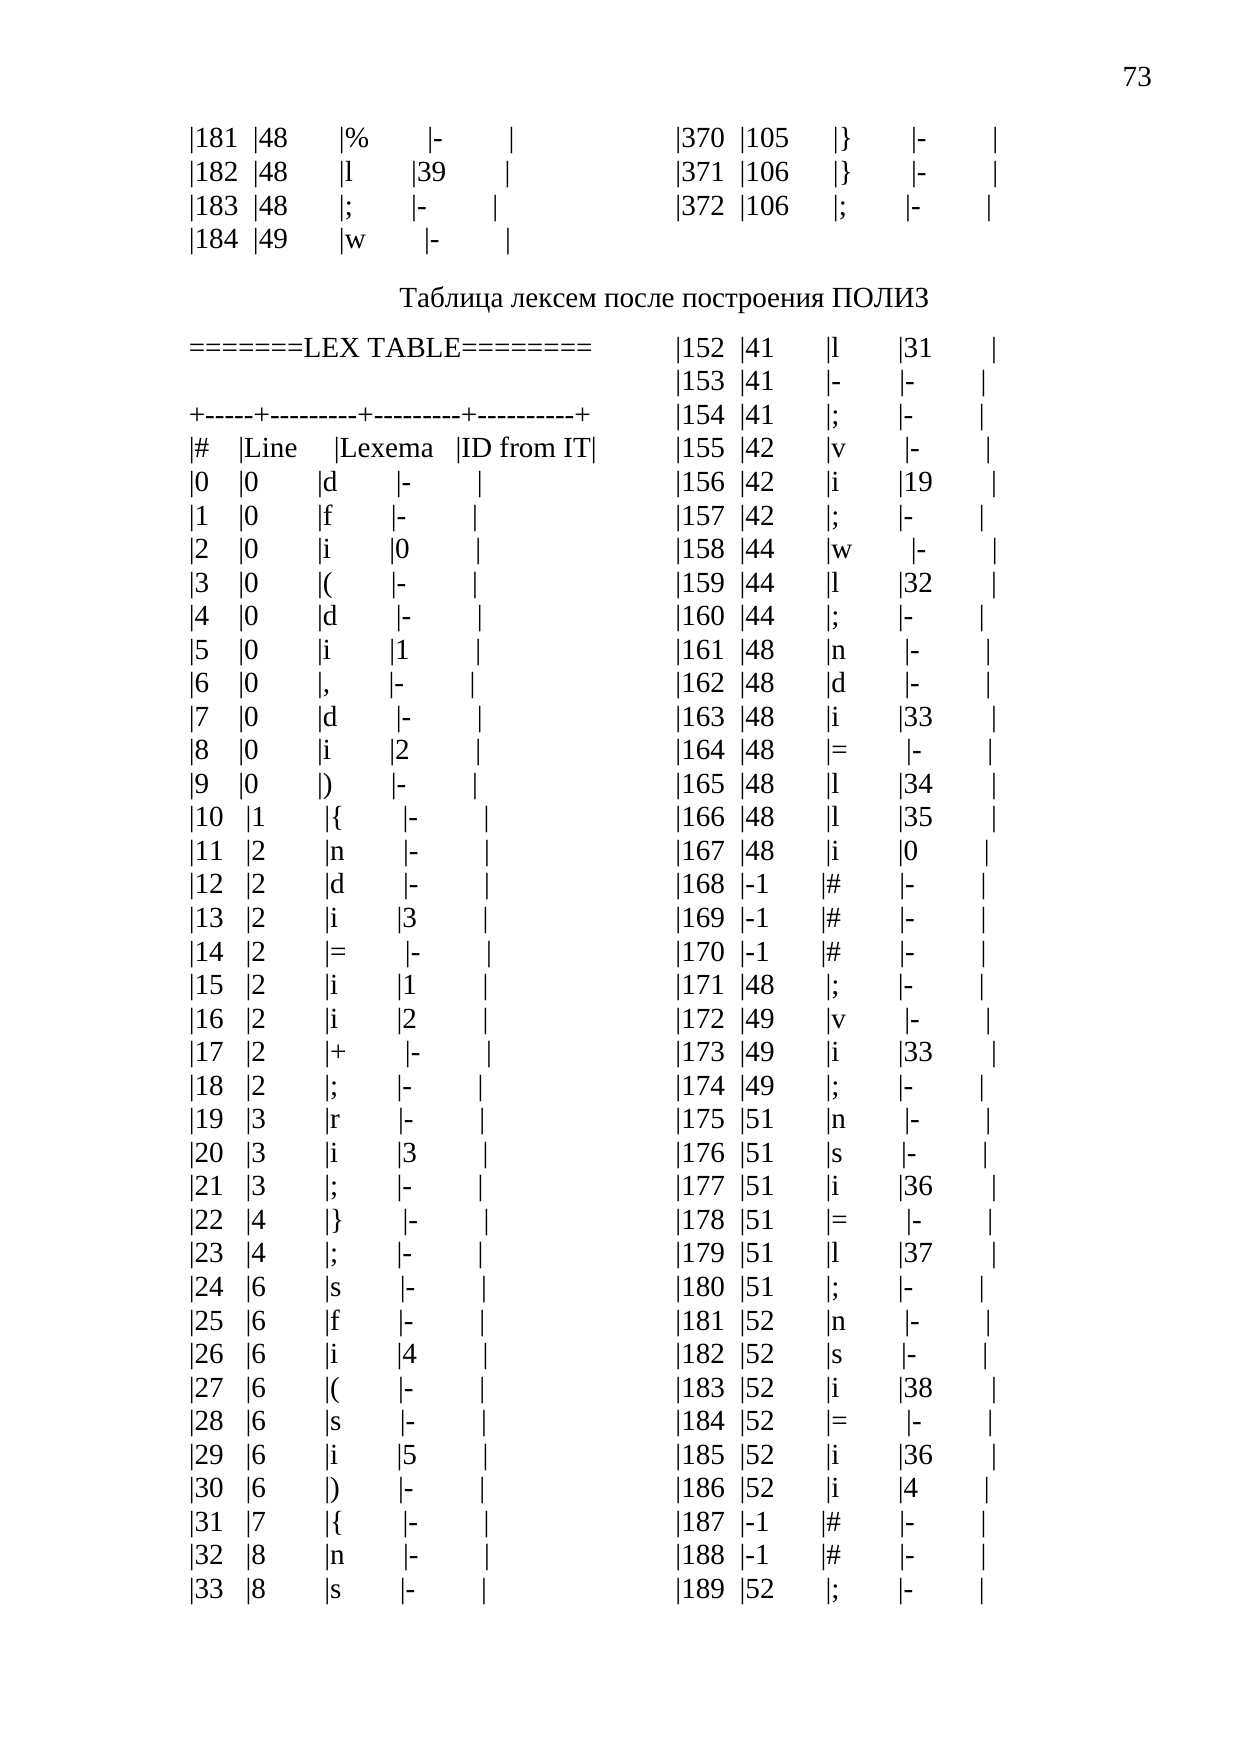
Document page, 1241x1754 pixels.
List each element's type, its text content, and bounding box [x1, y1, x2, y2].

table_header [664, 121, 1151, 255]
text Таблица лексем после построения ПОЛИЗ [177, 280, 1152, 313]
